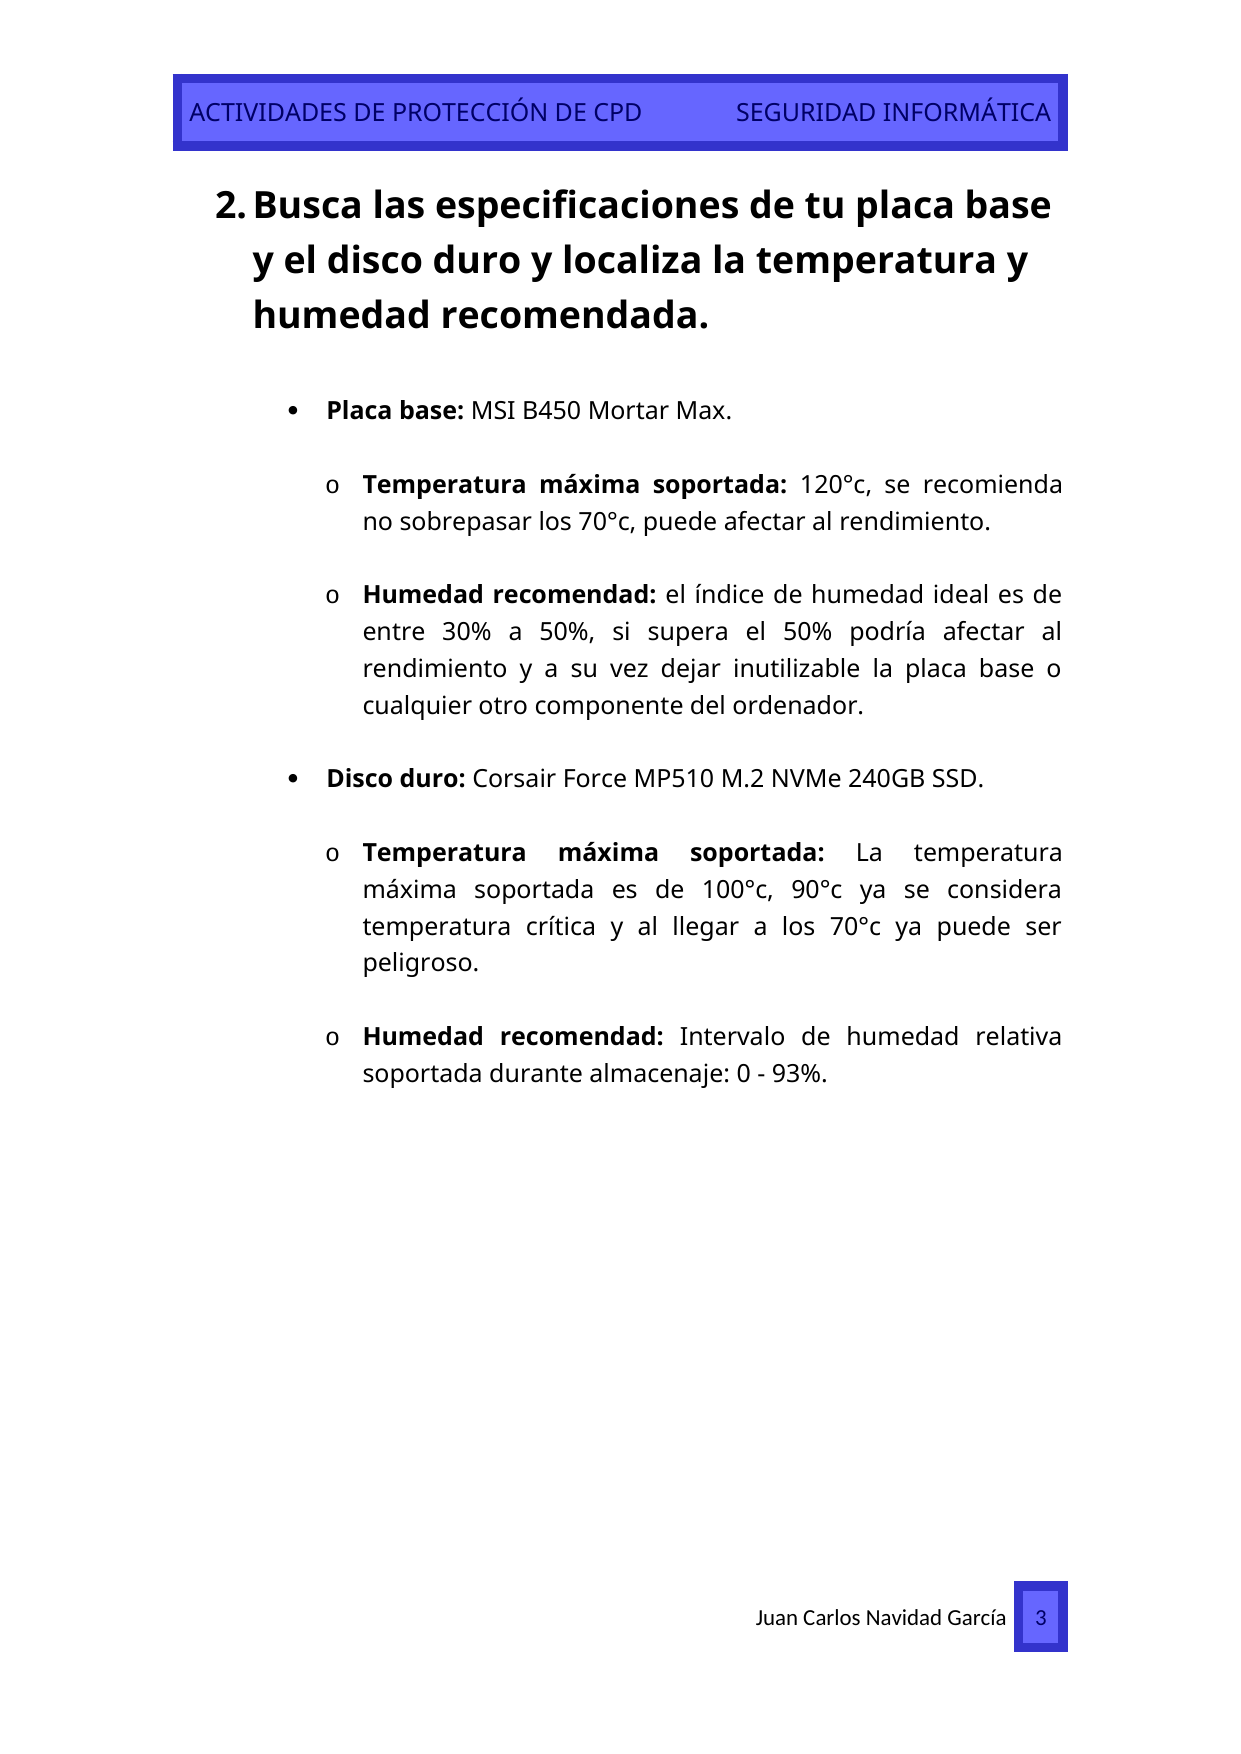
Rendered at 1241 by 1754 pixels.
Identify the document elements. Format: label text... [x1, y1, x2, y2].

list Placa base: MSI B450 Mortar Max. [288, 393, 1063, 427]
list Busca las especificaciones de tu placa base y el disco duro y localiza la temperatura y humedad recomendada. [215, 178, 1063, 340]
list Temperatura máxima soportada: La temperatura máxima soportada es de 100°c, 90°c ya se considera temperatura crítica y al llegar a los 70°c ya puede ser peligroso. [325, 834, 1063, 979]
list Humedad recomendad: el índice de humedad ideal es de entre 30% a 50%, si supera el 50% podría afectar al rendimiento y a su vez dejar inutilizable la placa base o cualquier otro componente del ordenador. [325, 577, 1063, 721]
list Disco duro: Corsair Force MP510 M.2 NVMe 240GB SSD. [288, 761, 1063, 795]
list Temperatura máxima soportada: 120°c, se recomienda no sobrepasar los 70°c, puede afectar al rendimiento. [325, 466, 1063, 537]
list Humedad recomendad: Intervalo de humedad relativa soportada durante almacenaje: 0 - 93%. [325, 1018, 1063, 1089]
